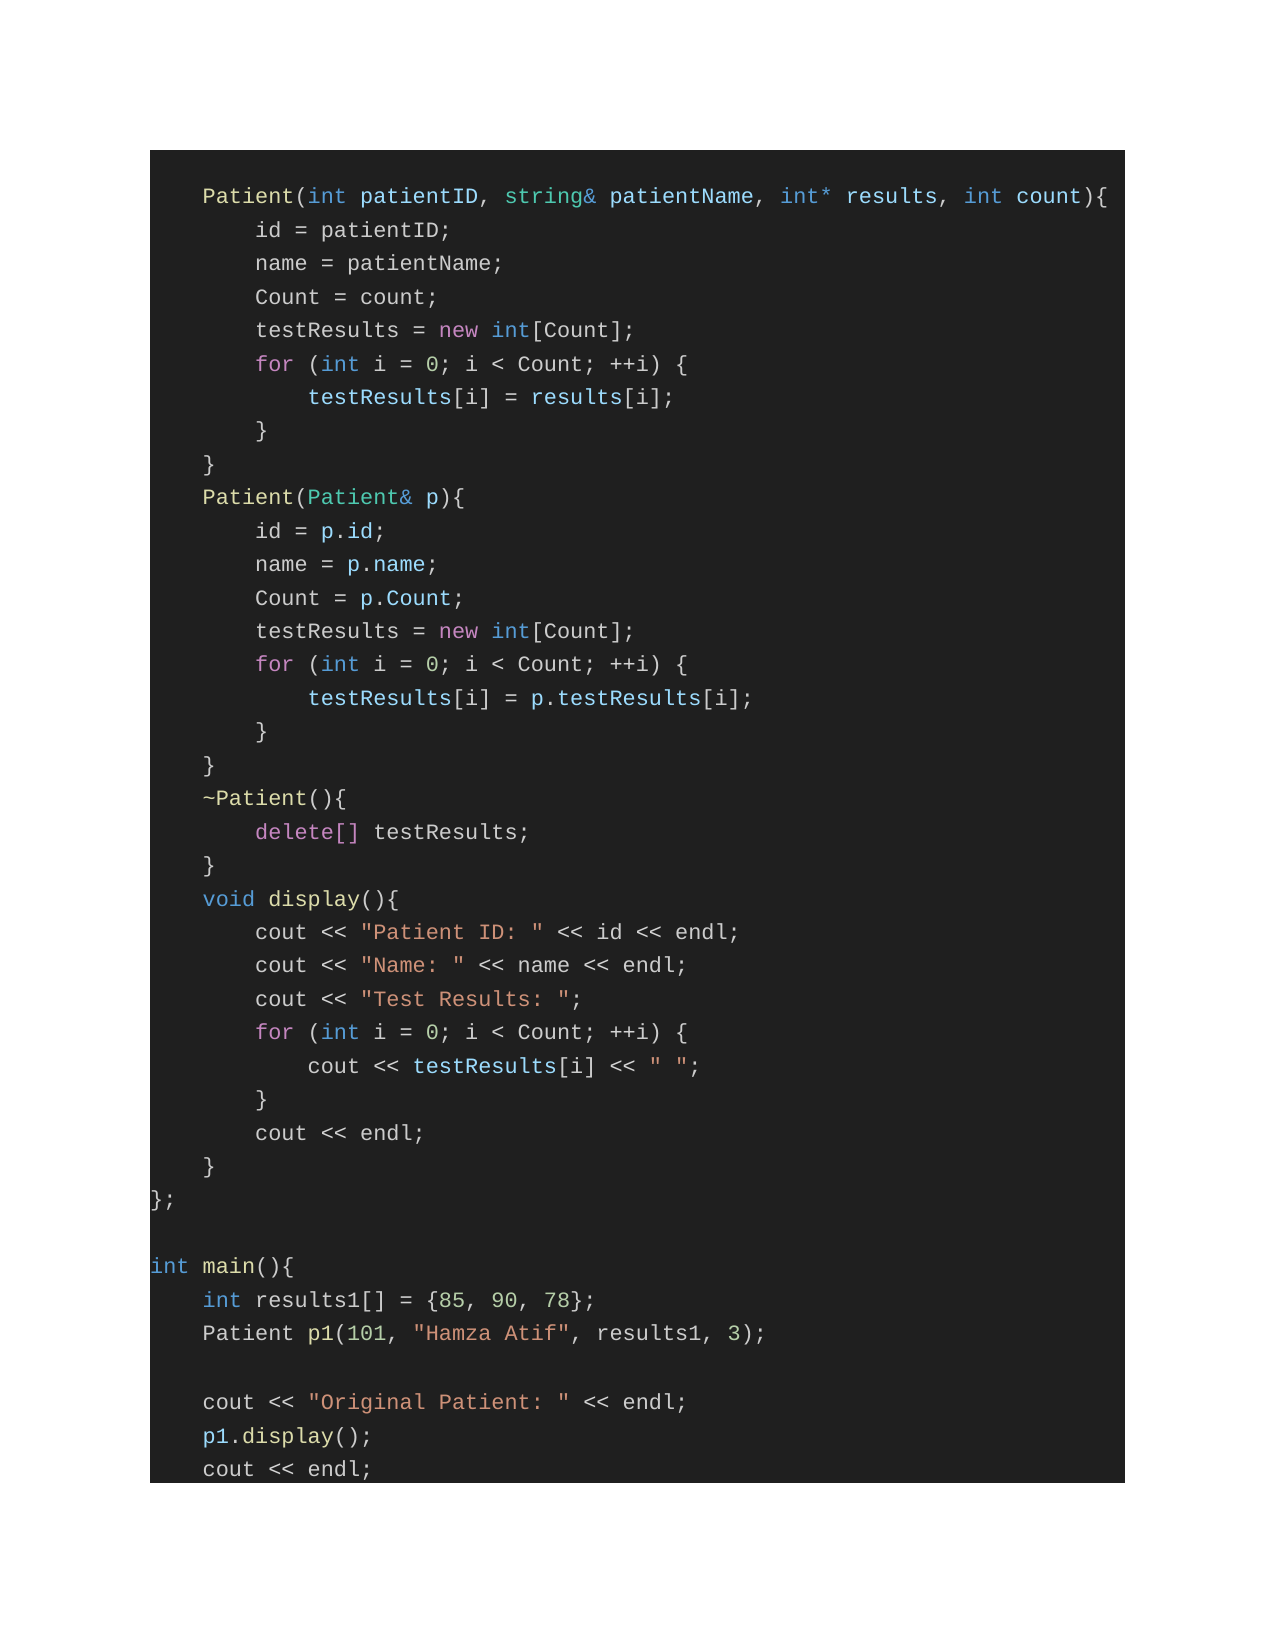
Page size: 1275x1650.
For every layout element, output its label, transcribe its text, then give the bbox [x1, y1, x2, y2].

text id = p.id; [150, 520, 1125, 545]
text } [150, 1088, 1125, 1113]
text Patient(Patient& p){ [150, 486, 1125, 511]
text cout << testResults[i] << " "; [150, 1055, 1125, 1080]
text Count = p.Count; [150, 587, 1125, 612]
text } [150, 721, 1125, 745]
text }; [150, 1189, 1125, 1213]
text Patient(int patientID, string& patientName, int* results, int count){ [150, 186, 1125, 210]
text cout << endl; [150, 1458, 1125, 1483]
text name = p.name; [150, 553, 1125, 578]
text cout << "Name: " << name << endl; [150, 954, 1125, 979]
text id = patientID; [150, 219, 1125, 244]
text int results1[] = {85, 90, 78}; [150, 1289, 1125, 1314]
text for (int i = 0; i < Count; ++i) { [150, 1021, 1125, 1046]
text delete[] testResults; [150, 821, 1125, 846]
text cout << "Test Results: "; [150, 988, 1125, 1013]
text for (int i = 0; i < Count; ++i) { [150, 654, 1125, 678]
text int main(){ [150, 1256, 1125, 1280]
text } [150, 419, 1125, 444]
text Patient p1(101, "Hamza Atif", results1, 3); [150, 1322, 1125, 1347]
text } [150, 754, 1125, 779]
text testResults[i] = results[i]; [150, 386, 1125, 411]
text } [150, 453, 1125, 478]
text p1.display(); [150, 1425, 1125, 1449]
text testResults = new int[Count]; [150, 620, 1125, 645]
text cout << "Patient ID: " << id << endl; [150, 921, 1125, 946]
text for (int i = 0; i < Count; ++i) { [150, 353, 1125, 377]
text void display(){ [150, 888, 1125, 912]
text } [150, 1155, 1125, 1180]
text Count = count; [150, 286, 1125, 311]
text cout << "Original Patient: " << endl; [150, 1391, 1125, 1416]
text ~Patient(){ [150, 787, 1125, 812]
text testResults = new int[Count]; [150, 319, 1125, 344]
text cout << endl; [150, 1122, 1125, 1147]
text name = patientName; [150, 252, 1125, 277]
text testResults[i] = p.testResults[i]; [150, 687, 1125, 712]
text } [150, 854, 1125, 879]
